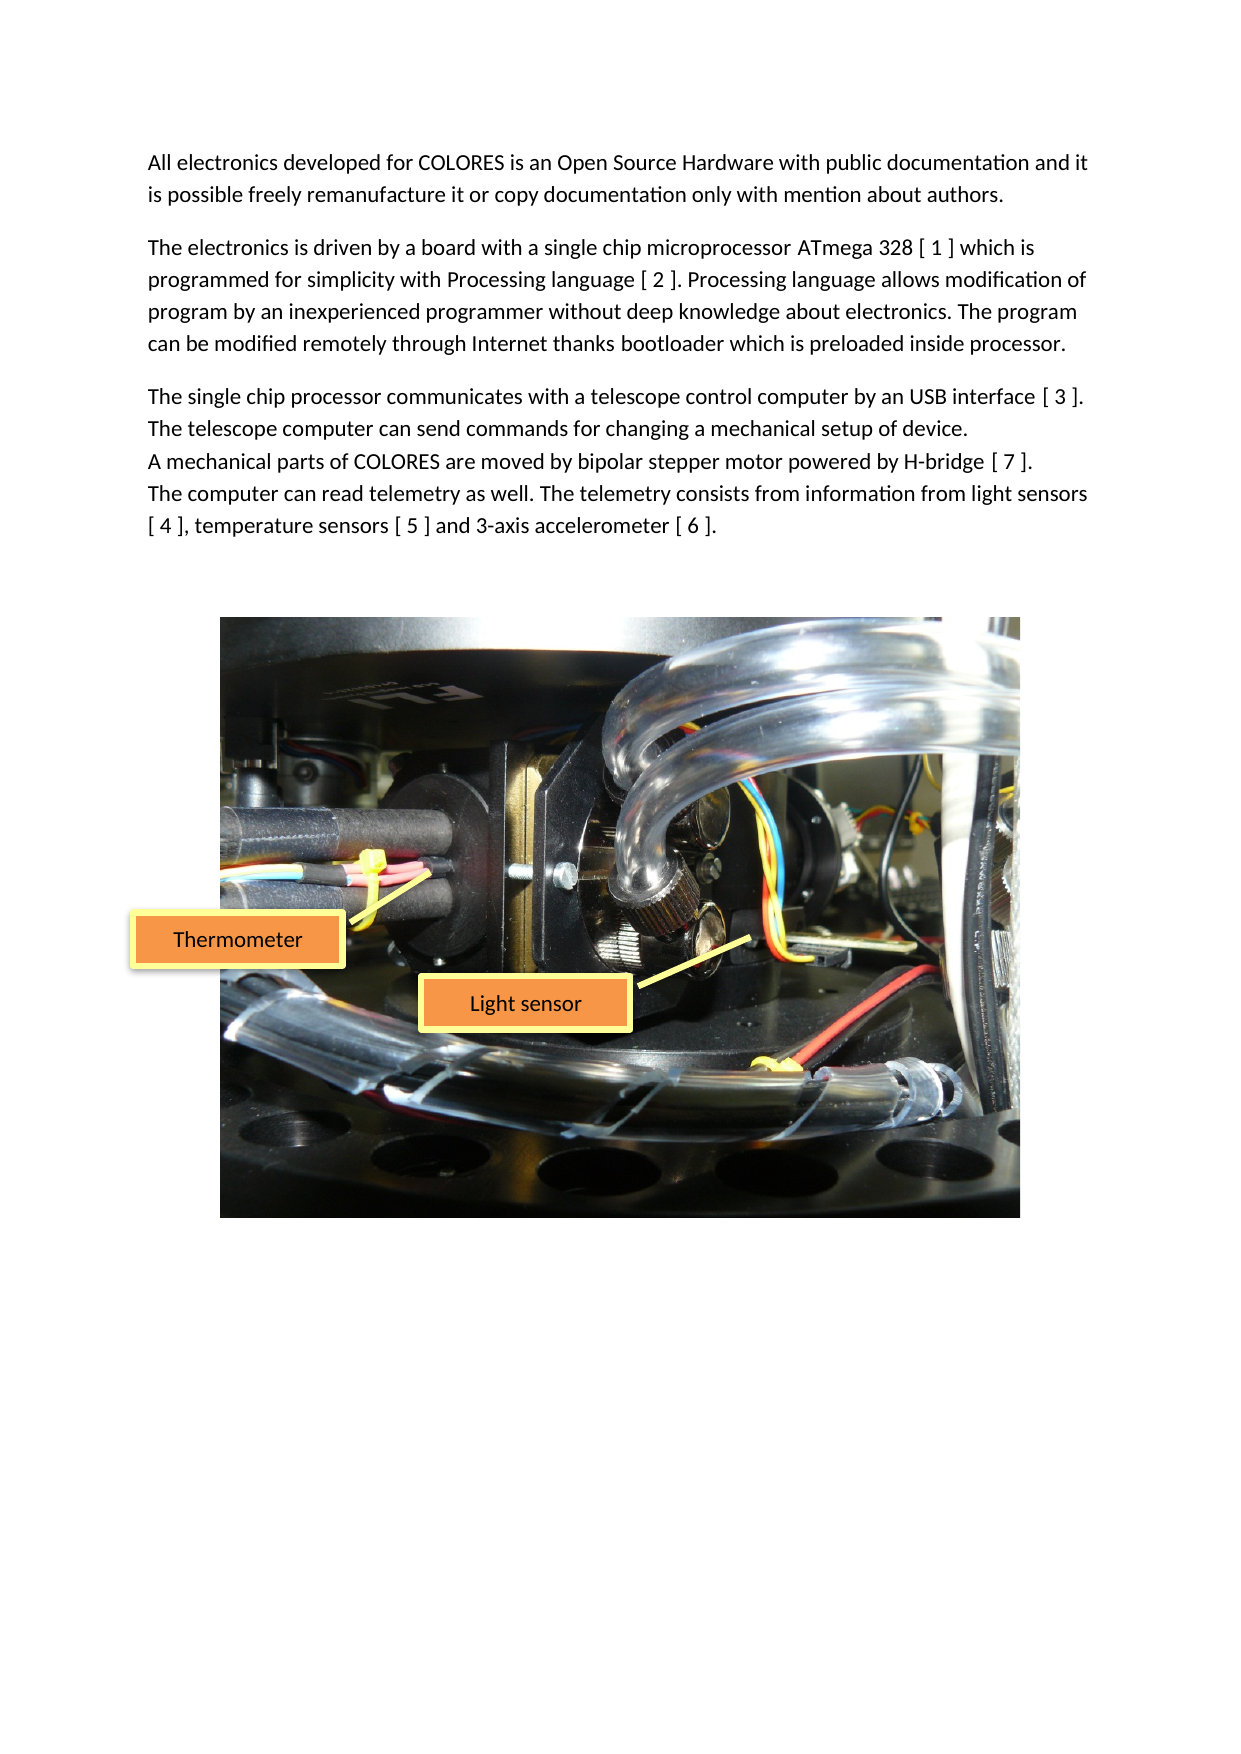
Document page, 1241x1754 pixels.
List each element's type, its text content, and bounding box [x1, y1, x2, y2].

picture [220, 617, 1020, 1218]
text All electronics developed for COLORES is an Open Source Hardware with public documentation and it is possible freely remanufacture it or copy documentation only with mention about authors. [148, 148, 1093, 208]
text The electronics is driven by a board with a single chip microprocessor ATmega 328 [ 1 ] which is programmed for simplicity with Processing language [ 2 ]. Processing language allows modification of program by an inexperienced programmer without deep knowledge about electronics. The program can be modified remotely through Internet thanks bootloader which is preloaded inside processor. [148, 233, 1093, 357]
text The single chip processor communicates with a telescope control computer by an USB interface [ 3 ]. The telescope computer can send commands for changing a mechanical setup of device. A mechanical parts of COLORES are moved by bipolar stepper motor powered by H-bridge [ 7 ]. The computer can read telemetry as well. The telemetry consists from information from light sensors [ 4 ], temperature sensors [ 5 ] and 3-axis accelerometer [ 6 ]. [148, 382, 1093, 539]
